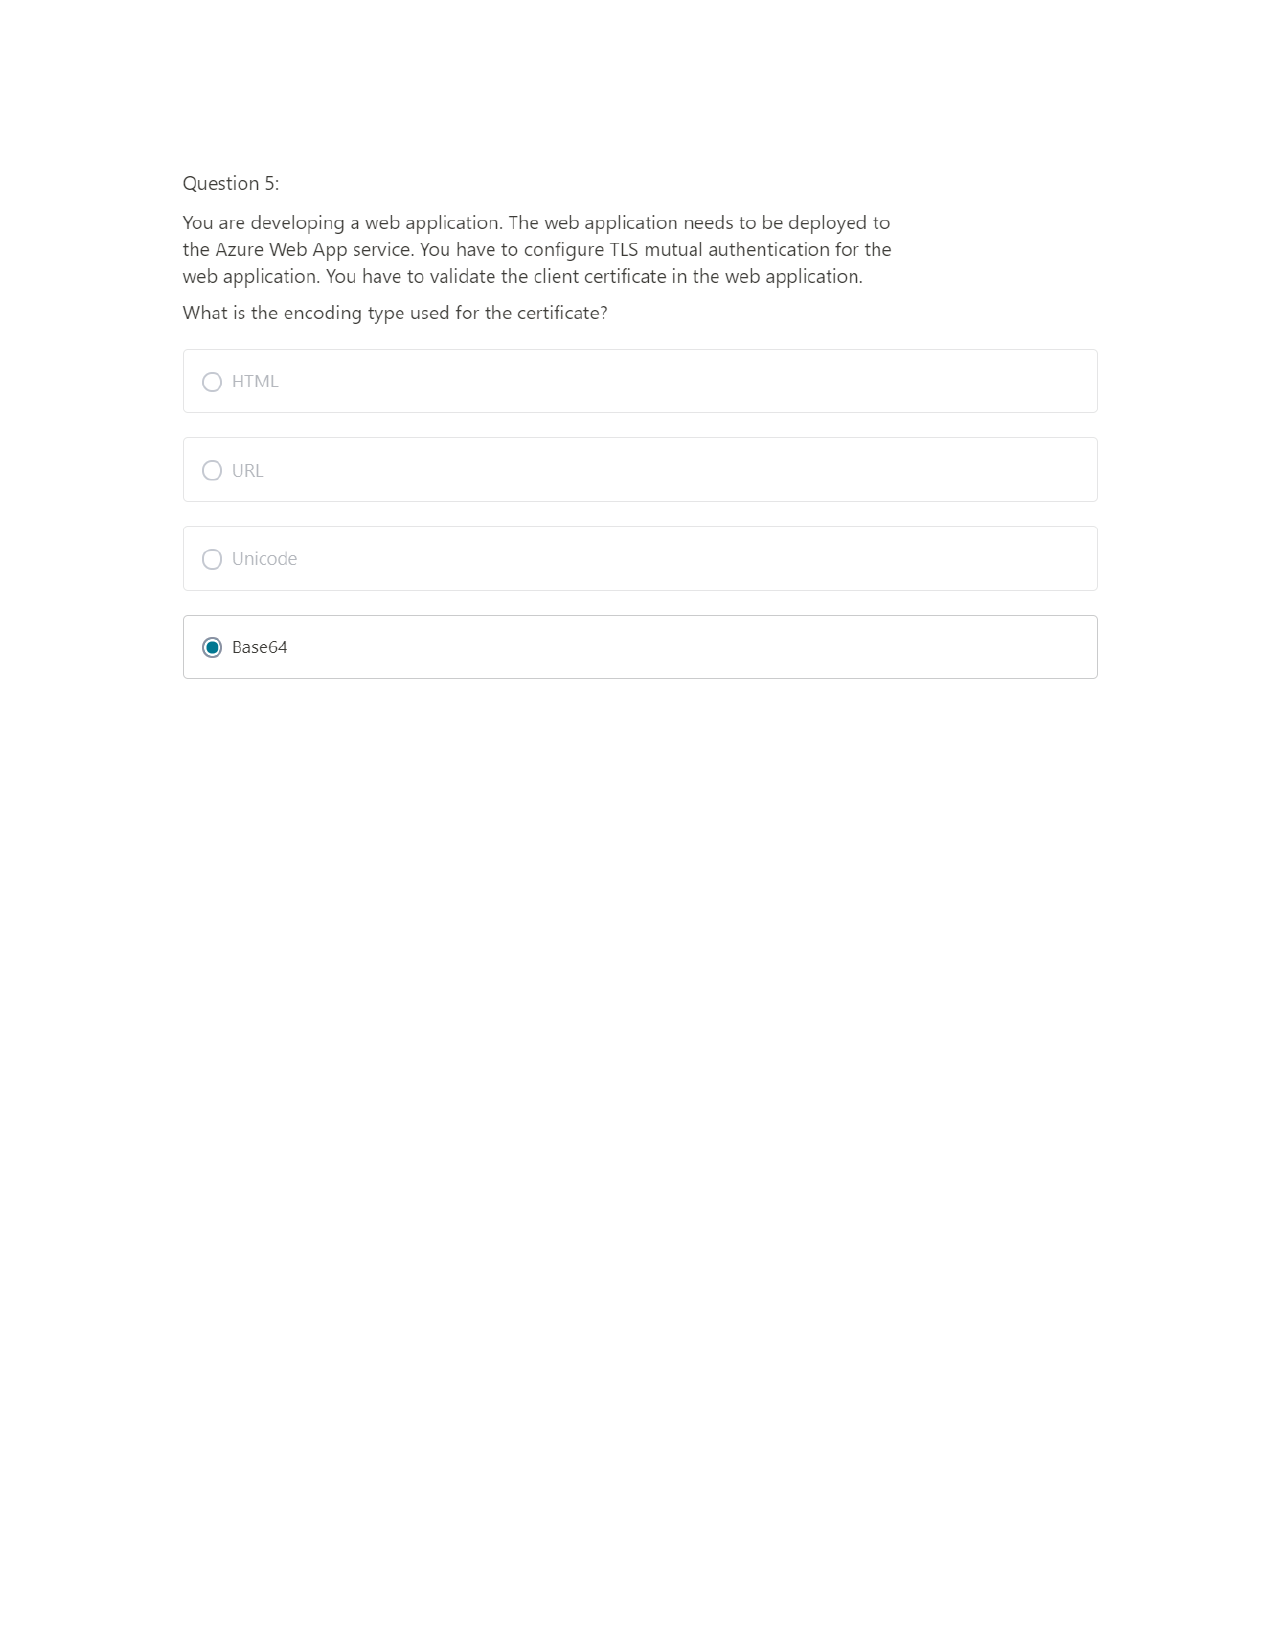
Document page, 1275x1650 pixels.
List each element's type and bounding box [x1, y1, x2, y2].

picture [150, 150, 1125, 694]
